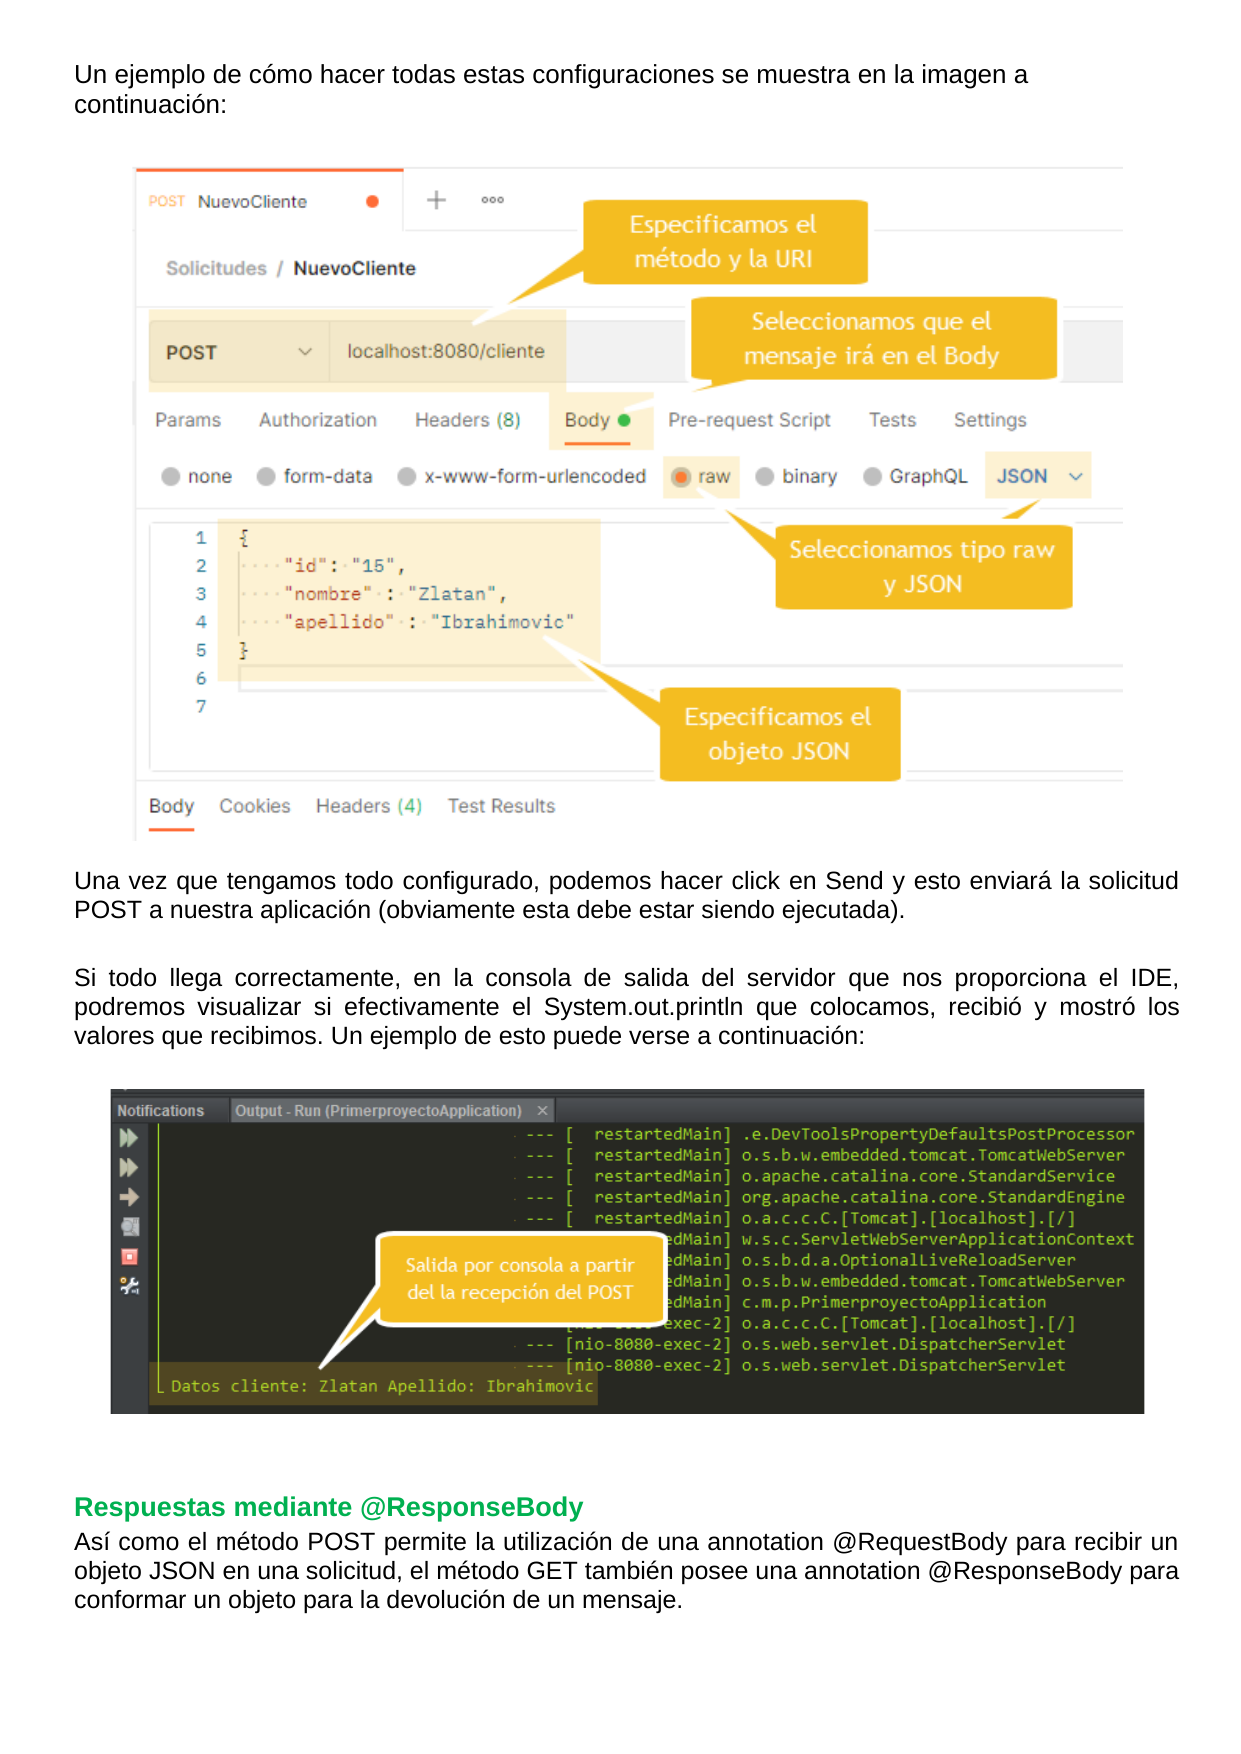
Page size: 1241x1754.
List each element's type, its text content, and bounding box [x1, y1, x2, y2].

text Si todo llega correctamente, en la consola de salida del servidor que nos proporciona el IDE, podremos visualizar si efectivamente el System.out.println que colocamos, recibió y mostró los valores que recibimos. Un ejemplo de esto puede verse a continuación: [74, 963, 1181, 1050]
text Así como el método POST permite la utilización de una annotation @RequestBody para recibir un objeto JSON en una solicitud, el método GET también posee una annotation @ResponseBody para conformar un objeto para la devolución de un mensaje. [74, 1527, 1181, 1613]
subtitle Respuestas mediante @ResponseBody [74, 1491, 1181, 1523]
text Una vez que tengamos todo configurado, podemos hacer click en Send y esto enviará la solicitud POST a nuestra aplicación (obviamente esta debe estar siendo ejecutada). [74, 866, 1181, 923]
picture [110, 1089, 1145, 1414]
text Un ejemplo de cómo hacer todas estas configuraciones se muestra en la imagen a continuación: [74, 59, 1181, 119]
picture [132, 158, 1123, 841]
